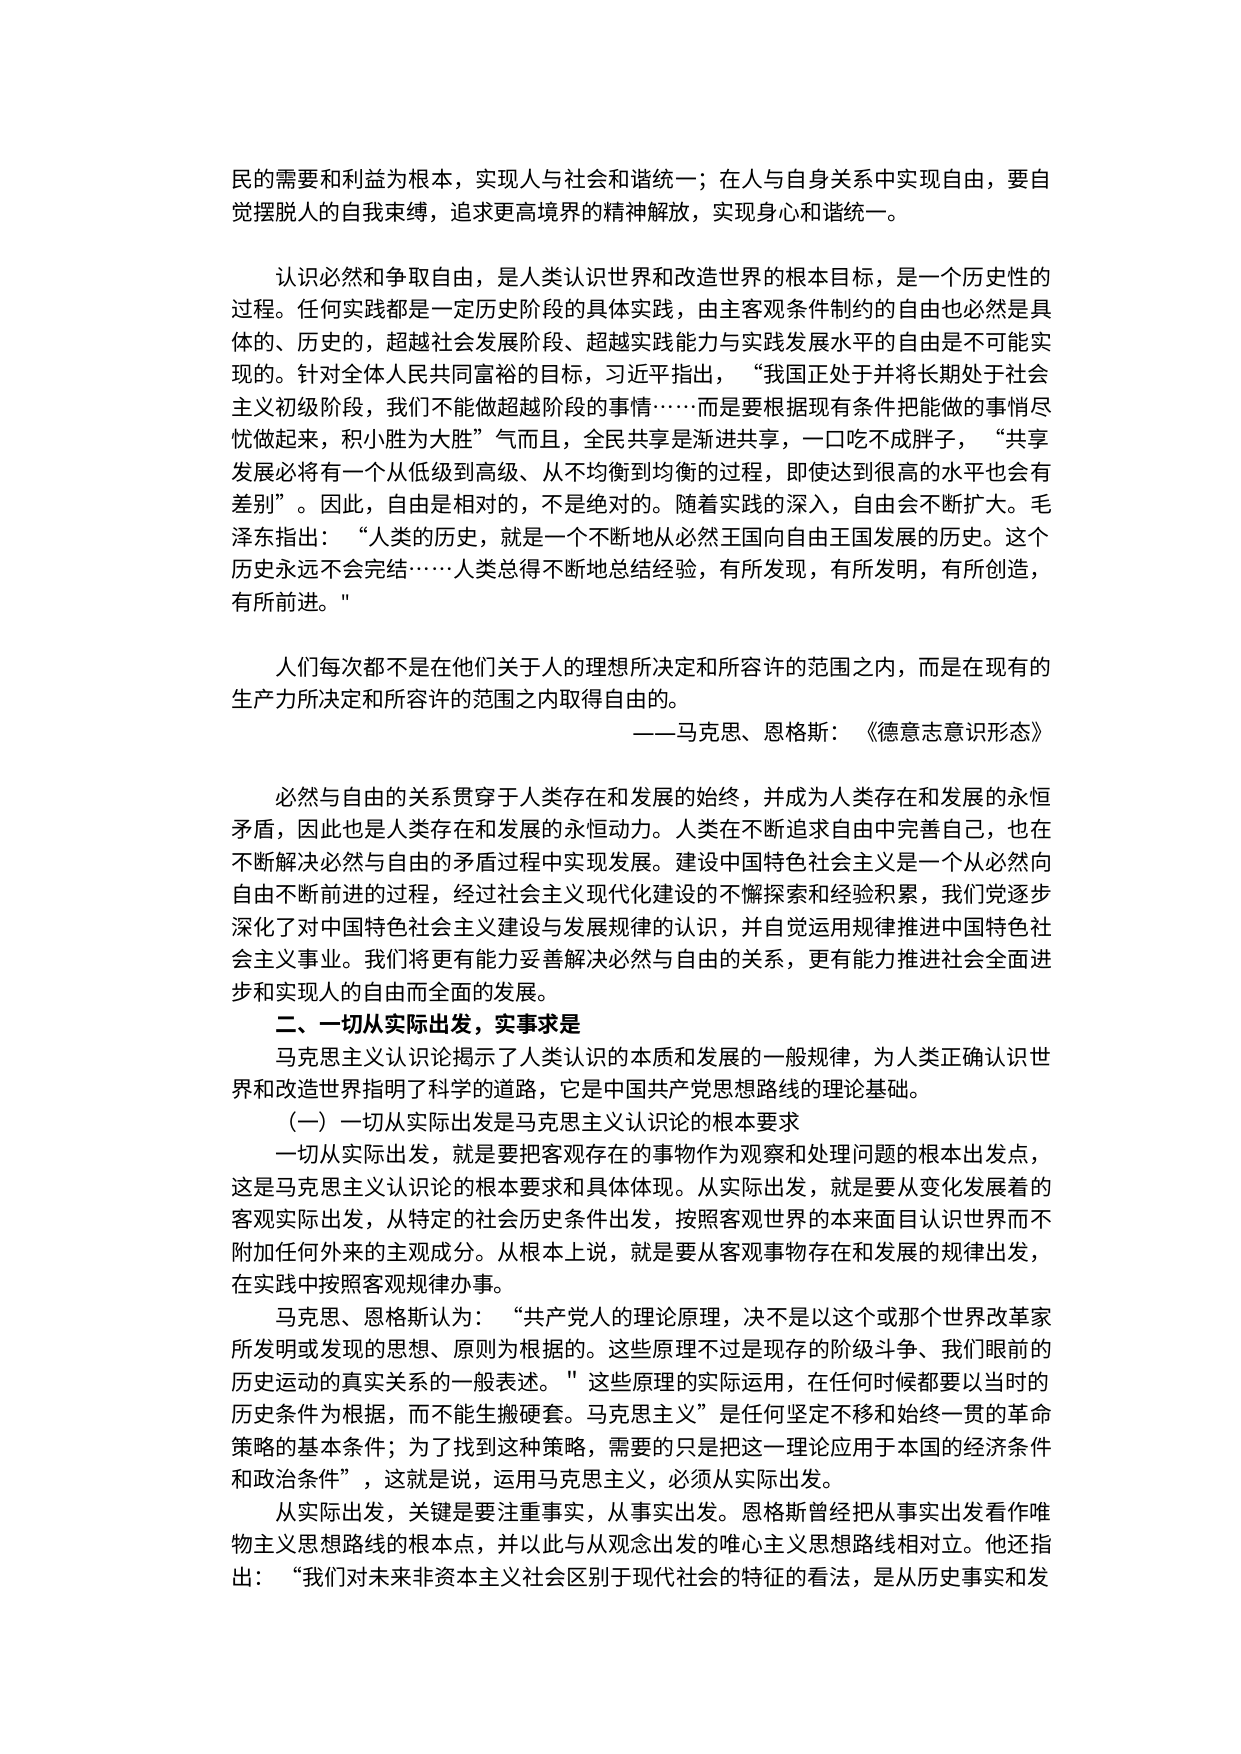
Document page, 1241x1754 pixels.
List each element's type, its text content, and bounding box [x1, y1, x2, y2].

text ——马克思、恩格斯： 《德意志意识形态》 [231, 714, 1053, 747]
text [231, 1494, 1053, 1592]
text 马克思主义认识论揭示了人类认识的本质和发展的一般规律，为人类正确认识世界和改造世界指明了科学的道路，它是中国共产党思想路线的理论基础。 [231, 1039, 1053, 1104]
text 二、一切从实际出发，实事求是 [231, 1007, 1053, 1039]
text 马克思、恩格斯认为： “共产党人的理论原理，决不是以这个或那个世界改革家所发明或发现的思想、原则为根据的。这些原理不过是现存的阶级斗争、我们眼前的历史运动的真实关系的一般表述。＂ 这些原理的实际运用，在任何时候都要以当时的历史条件为根据，而不能生搬硬套。马克思主义”是任何坚定不移和始终一贯的革命策略的基本条件；为了找到这种策略，需要的只是把这一理论应用于本国的经济条件和政治条件”，这就是说，运用马克思主义，必须从实际出发。 [231, 1299, 1053, 1494]
text 认识必然和争取自由，是人类认识世界和改造世界的根本目标，是一个历史性的过程。任何实践都是一定历史阶段的具体实践，由主客观条件制约的自由也必然是具体的、历史的，超越社会发展阶段、超越实践能力与实践发展水平的自由是不可能实现的。针对全体人民共同富裕的目标，习近平指出， “我国正处于并将长期处于社会主义初级阶段，我们不能做超越阶段的事情……而是要根据现有条件把能做的事悄尽忧做起来，积小胜为大胜”气而且，全民共享是渐进共享，一口吃不成胖子， “共享发展必将有一个从低级到高级、从不均衡到均衡的过程，即使达到很高的水平也会有差别”。因此，自由是相对的，不是绝对的。随着实践的深入，自由会不断扩大。毛泽东指出： “人类的历史，就是一个不断地从必然王国向自由王国发展的历史。这个历史永远不会完结……人类总得不断地总结经验，有所发现，有所发明，有所创造，有所前进。" [231, 259, 1053, 617]
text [231, 162, 1053, 227]
text 人们每次都不是在他们关于人的理想所决定和所容许的范围之内，而是在现有的生产力所决定和所容许的范围之内取得自由的。 [231, 649, 1053, 714]
text 一切从实际出发，就是要把客观存在的事物作为观察和处理问题的根本出发点，这是马克思主义认识论的根本要求和具体体现。从实际出发，就是要从变化发展着的客观实际出发，从特定的社会历史条件出发，按照客观世界的本来面目认识世界而不附加任何外来的主观成分。从根本上说，就是要从客观事物存在和发展的规律出发，在实践中按照客观规律办事。 [231, 1137, 1053, 1299]
text （一）一切从实际出发是马克思主义认识论的根本要求 [231, 1104, 1053, 1137]
text 必然与自由的关系贯穿于人类存在和发展的始终，并成为人类存在和发展的永恒矛盾，因此也是人类存在和发展的永恒动力。人类在不断追求自由中完善自己，也在不断解决必然与自由的矛盾过程中实现发展。建设中国特色社会主义是一个从必然向自由不断前进的过程，经过社会主义现代化建设的不懈探索和经验积累，我们党逐步深化了对中国特色社会主义建设与发展规律的认识，并自觉运用规律推进中国特色社会主义事业。我们将更有能力妥善解决必然与自由的关系，更有能力推进社会全面进步和实现人的自由而全面的发展。 [231, 779, 1053, 1007]
